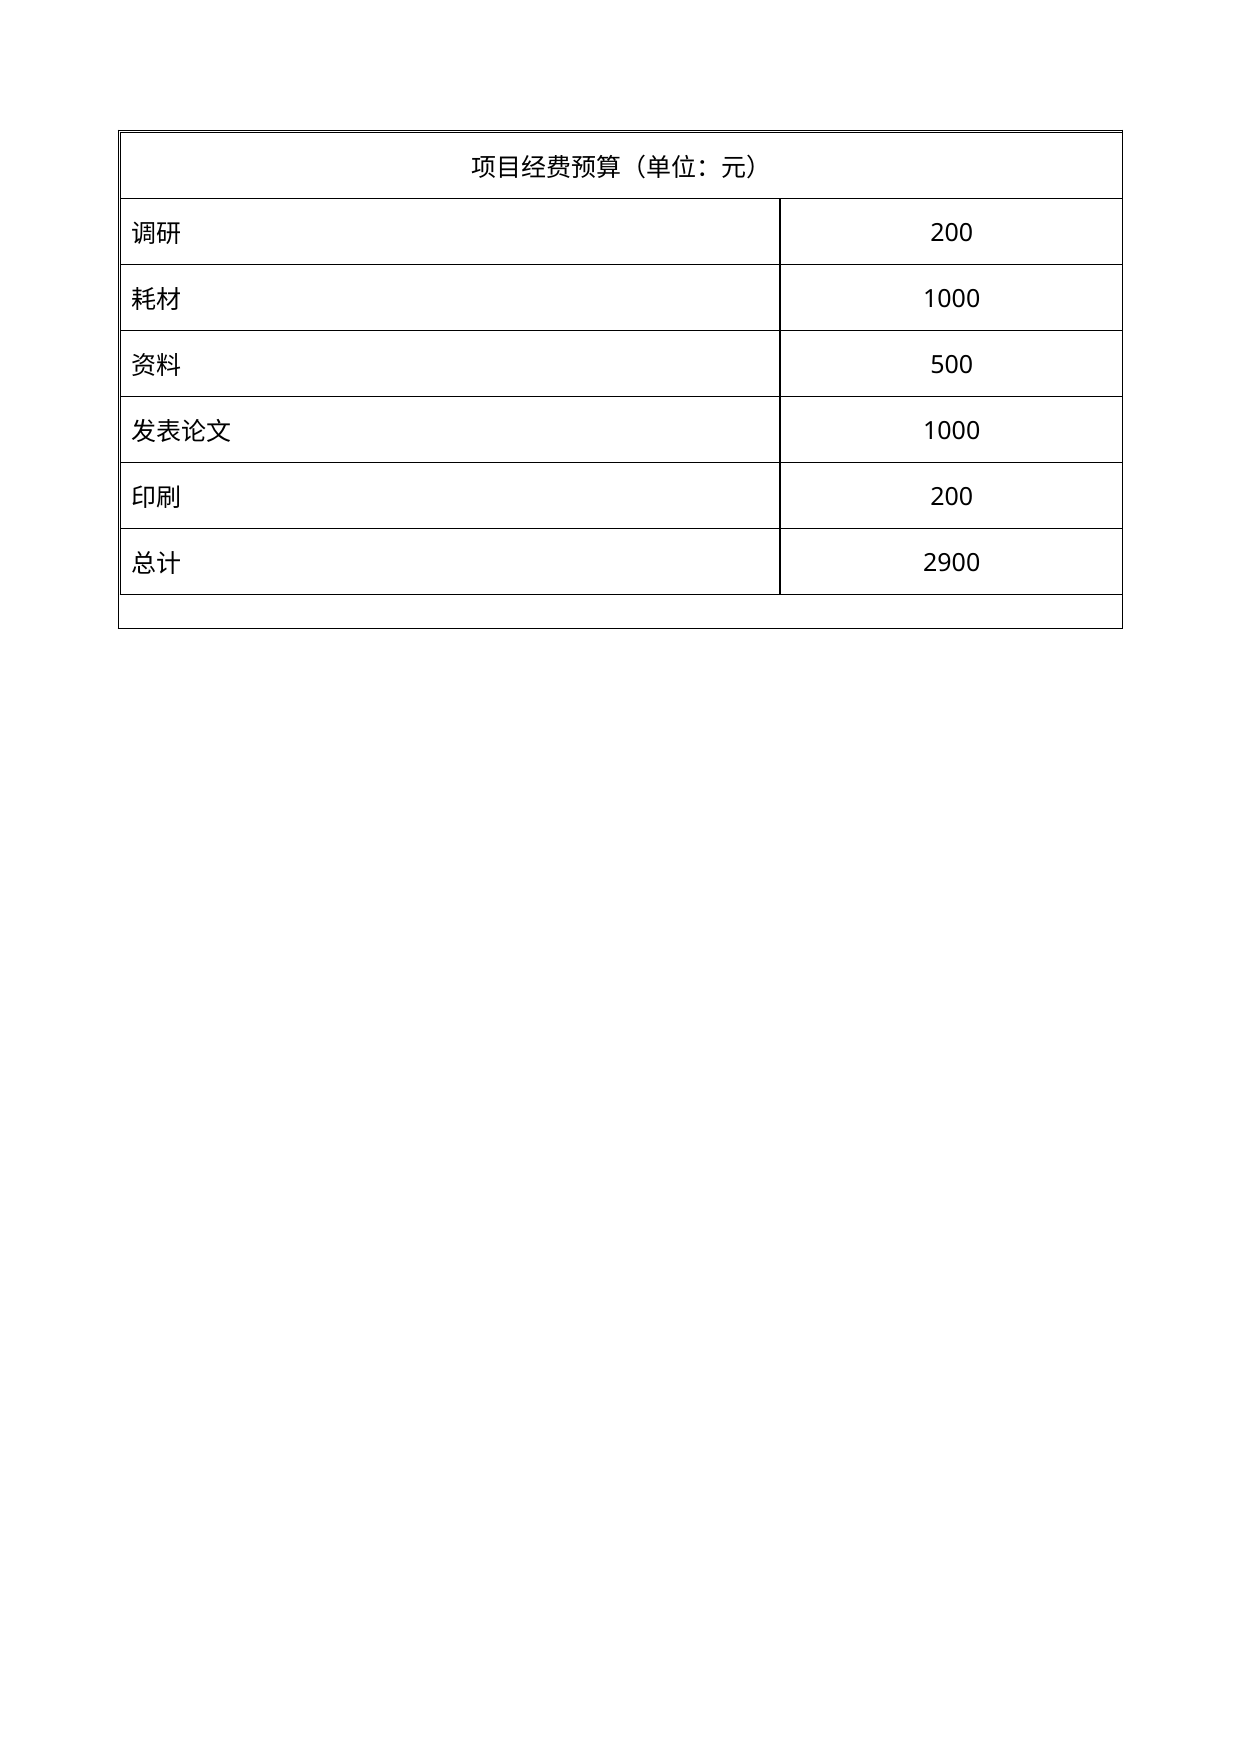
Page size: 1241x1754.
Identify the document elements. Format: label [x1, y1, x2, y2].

table_cell [119, 595, 1122, 628]
table_cell [781, 331, 1122, 396]
table_cell [121, 133, 1122, 198]
table_cell [781, 265, 1122, 330]
table_cell [121, 265, 779, 330]
table_cell [121, 529, 779, 594]
table_cell [781, 529, 1122, 594]
table_cell [121, 463, 779, 528]
table_cell [121, 397, 779, 462]
table_cell [781, 199, 1122, 264]
table_cell [121, 199, 779, 264]
table_cell [781, 463, 1122, 528]
table_cell [781, 397, 1122, 462]
table_cell [121, 331, 779, 396]
